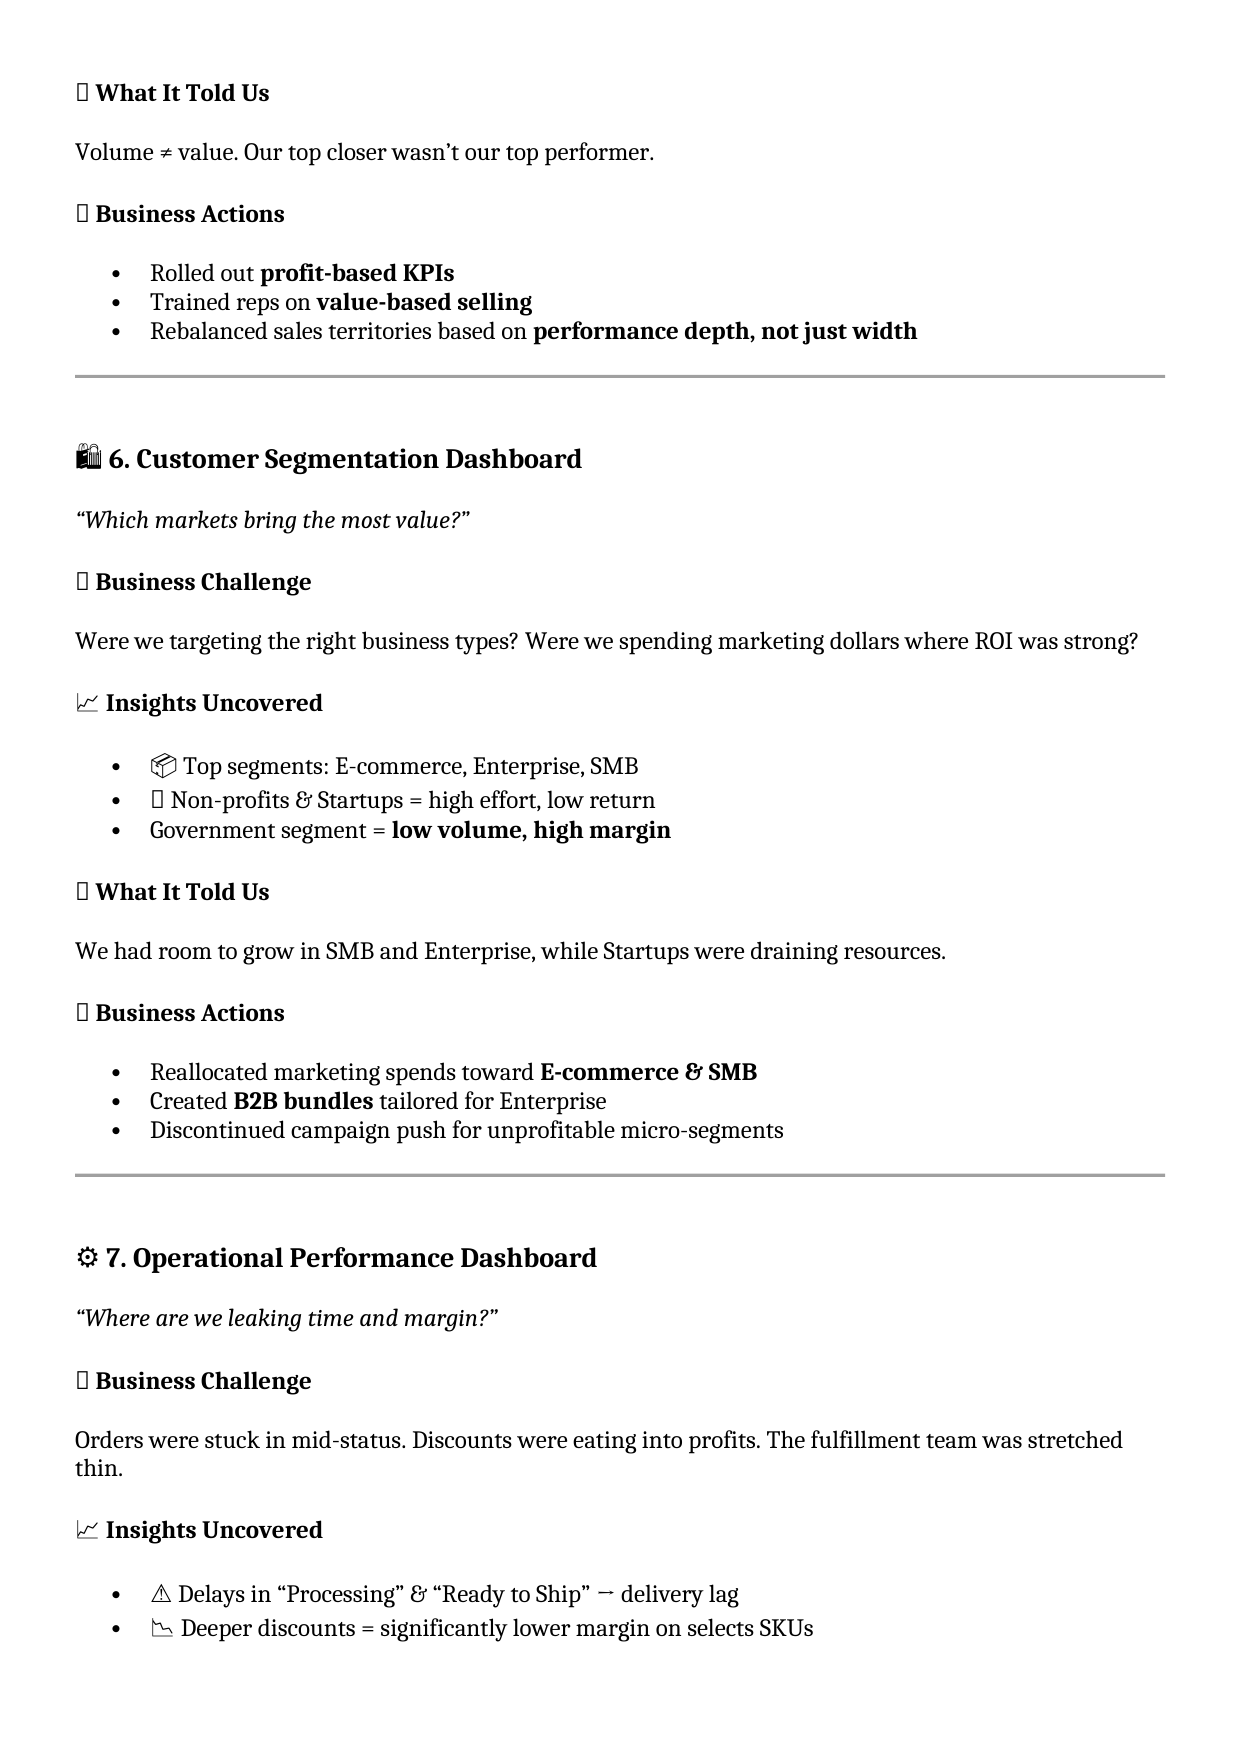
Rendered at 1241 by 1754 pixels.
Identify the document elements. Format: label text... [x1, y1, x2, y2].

text 📈 Insights Uncovered [75, 1512, 1165, 1546]
text ✅ Business Actions [75, 995, 1165, 1029]
list Rebalanced sales territories based on performance depth, not just width [112, 317, 1165, 346]
text 💡 What It Told Us [75, 874, 1165, 908]
list 📉 Deeper discounts = significantly lower margin on selects SKUs [112, 1609, 1165, 1643]
list Government segment = low volume, high margin [112, 816, 1165, 845]
text 💼 Business Challenge [75, 1362, 1165, 1396]
list Rolled out profit-based KPIs [112, 259, 1165, 288]
list 📦 Top segments: E-commerce, Enterprise, SMB [112, 748, 1165, 782]
list Discontinued campaign push for unprofitable micro-segments [112, 1116, 1165, 1144]
text Orders were stuck in mid-status. Discounts were eating into profits. The fulfillment team was stretched thin. [75, 1426, 1165, 1483]
text 📈 Insights Uncovered [75, 684, 1165, 719]
text 💡 What It Told Us [75, 75, 1165, 109]
text ✅ Business Actions [75, 196, 1165, 230]
list Reallocated marketing spends toward E-commerce & SMB [112, 1058, 1165, 1087]
text ⚙️ 7. Operational Performance Dashboard [75, 1237, 1165, 1275]
list Created B2B bundles tailored for Enterprise [112, 1087, 1165, 1116]
list 🚫 Non-profits & Startups = high effort, low return [112, 782, 1165, 816]
text “Where are we leaking time and margin?” [75, 1304, 1165, 1333]
text We had room to grow in SMB and Enterprise, while Startups were draining resources. [75, 937, 1165, 966]
list ⚠️ Delays in “Processing” & “Ready to Ship” → delivery lag [112, 1575, 1165, 1609]
text Were we targeting the right business types? Were we spending marketing dollars where ROI was strong? [75, 627, 1165, 655]
text 🛍️ 6. Customer Segmentation Dashboard [75, 438, 1165, 476]
list Trained reps on value-based selling [112, 288, 1165, 317]
text Volume ≠ value. Our top closer wasn’t our top performer. [75, 138, 1165, 167]
text “Which markets bring the most value?” [75, 506, 1165, 534]
text 💼 Business Challenge [75, 563, 1165, 597]
